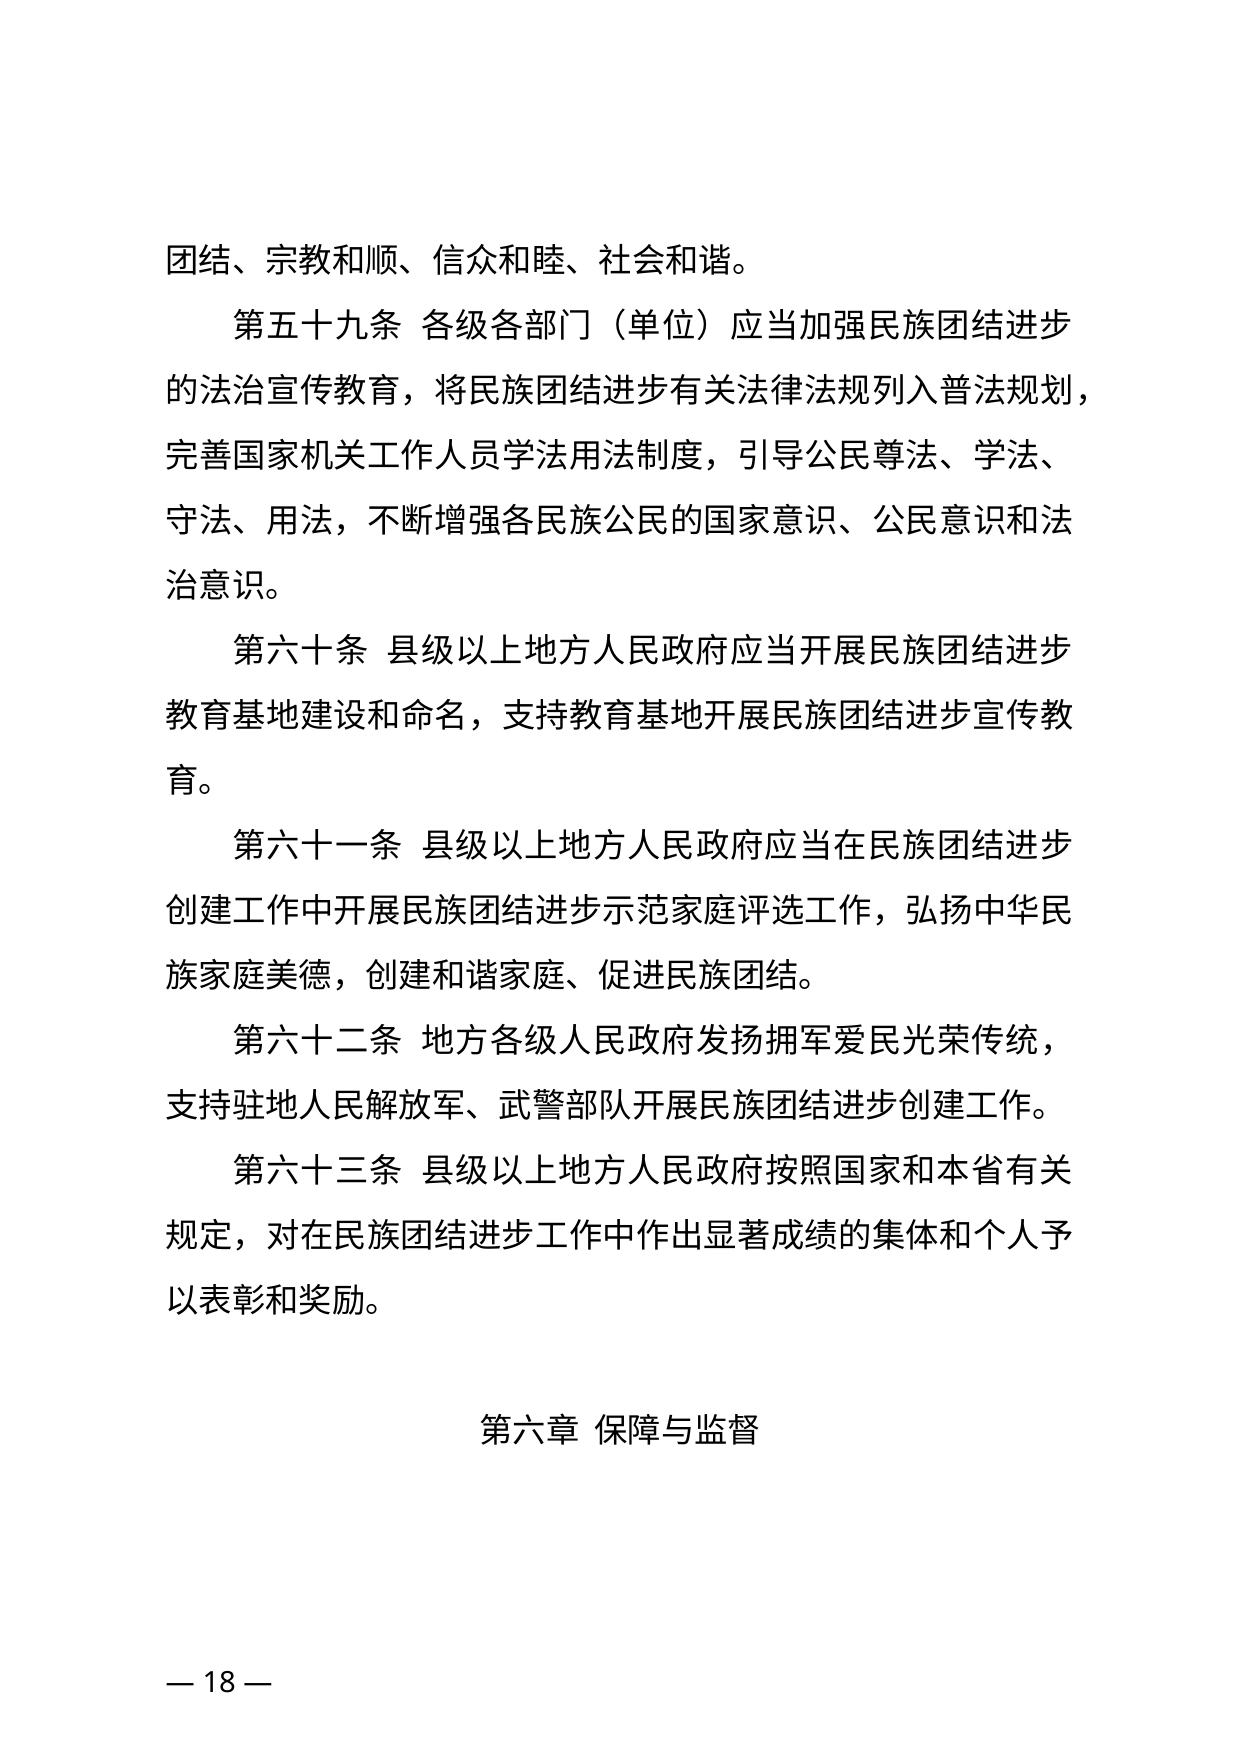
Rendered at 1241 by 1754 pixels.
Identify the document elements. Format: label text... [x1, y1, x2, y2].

text 第六十一条 县级以上地方人民政府应当在民族团结进步创建工作中开展民族团结进步示范家庭评选工作，弘扬中华民族家庭美德，创建和谐家庭、促进民族团结。 [165, 811, 1075, 1006]
text 第六十三条 县级以上地方人民政府按照国家和本省有关规定，对在民族团结进步工作中作出显著成绩的集体和个人予以表彰和奖励。 [165, 1136, 1075, 1331]
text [165, 226, 1075, 291]
text 第六十条 县级以上地方人民政府应当开展民族团结进步教育基地建设和命名，支持教育基地开展民族团结进步宣传教育。 [165, 616, 1075, 811]
text 第六章 保障与监督 [165, 1396, 1075, 1461]
text 第五十九条 各级各部门（单位）应当加强民族团结进步的法治宣传教育，将民族团结进步有关法律法规列入普法规划，完善国家机关工作人员学法用法制度，引导公民尊法、学法、守法、用法，不断增强各民族公民的国家意识、公民意识和法治意识。 [165, 291, 1075, 616]
text 第六十二条 地方各级人民政府发扬拥军爱民光荣传统，支持驻地人民解放军、武警部队开展民族团结进步创建工作。 [165, 1006, 1075, 1136]
